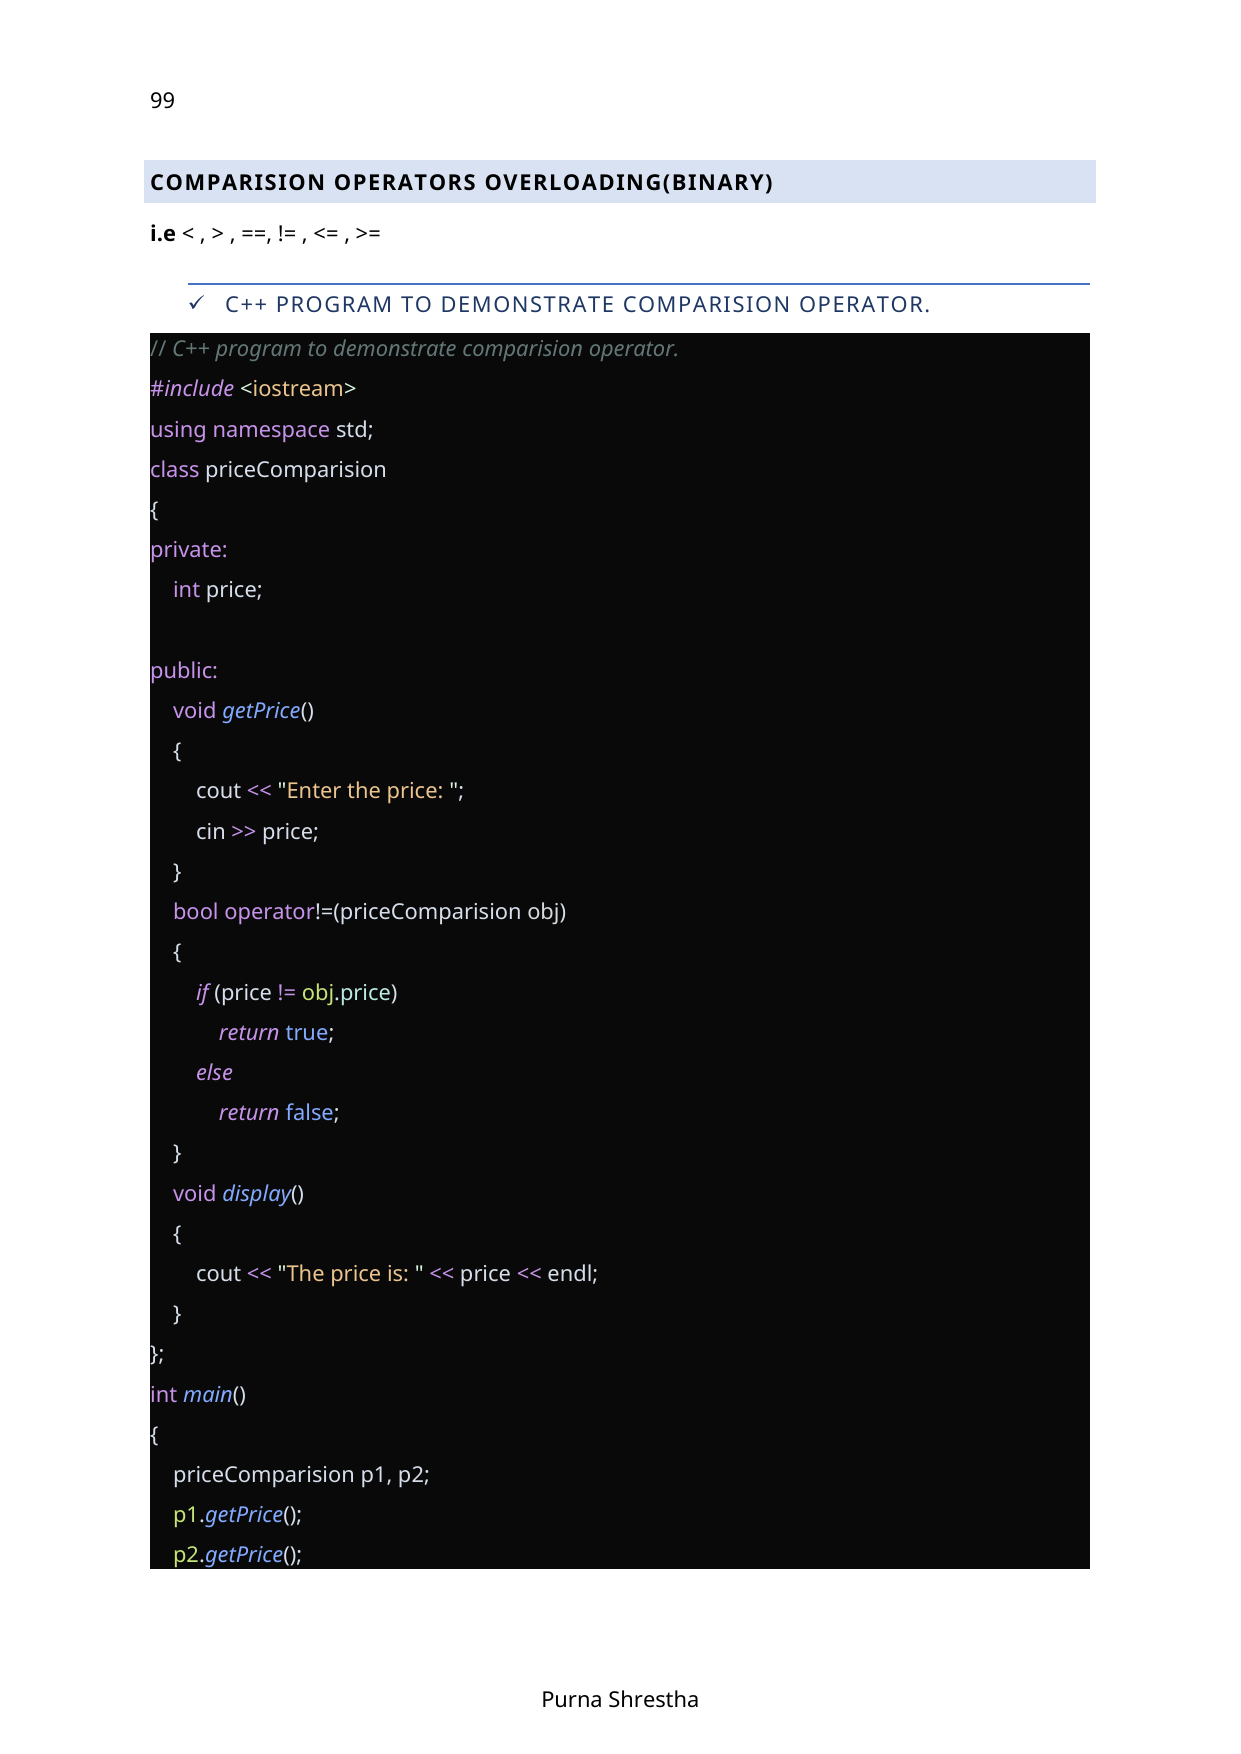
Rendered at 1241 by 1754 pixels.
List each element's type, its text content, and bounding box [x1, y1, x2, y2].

subtitle C++ program to demonstrate comparision operator. [187, 284, 1090, 318]
text if (price != obj.price) [150, 977, 1090, 1006]
text cout << "The price is: " << price << endl; [150, 1258, 1090, 1288]
text public: [150, 655, 1090, 685]
text priceComparision p1, p2; [150, 1459, 1090, 1489]
text i.e < , > , ==, != , <= , >= [150, 217, 1090, 247]
text { [150, 735, 1090, 765]
text int main() [150, 1379, 1090, 1408]
text private: [150, 534, 1090, 564]
subtitle Comparision Operators Overloading(Binary) [150, 167, 1090, 196]
text { [150, 494, 1090, 524]
text } [150, 1137, 1090, 1167]
text int price; [150, 574, 1090, 604]
text { [150, 1218, 1090, 1248]
text bool operator!=(priceComparision obj) [150, 896, 1090, 926]
text { [150, 936, 1090, 966]
text } [150, 1298, 1090, 1328]
text void display() [150, 1178, 1090, 1207]
text return true; [150, 1017, 1090, 1047]
text using namespace std; [150, 414, 1090, 443]
text { [150, 1419, 1090, 1449]
text } [150, 856, 1090, 886]
text p1.getPrice(); [150, 1499, 1090, 1529]
text #include <iostream> [150, 373, 1090, 403]
text void getPrice() [150, 695, 1090, 725]
text }; [150, 1338, 1090, 1368]
text class priceComparision [150, 454, 1090, 484]
text // C++ program to demonstrate comparision operator. [150, 333, 1090, 363]
text return false; [150, 1097, 1090, 1127]
text p2.getPrice(); [150, 1539, 1090, 1569]
text cin >> price; [150, 816, 1090, 846]
text else [150, 1057, 1090, 1087]
text cout << "Enter the price: "; [150, 776, 1090, 805]
